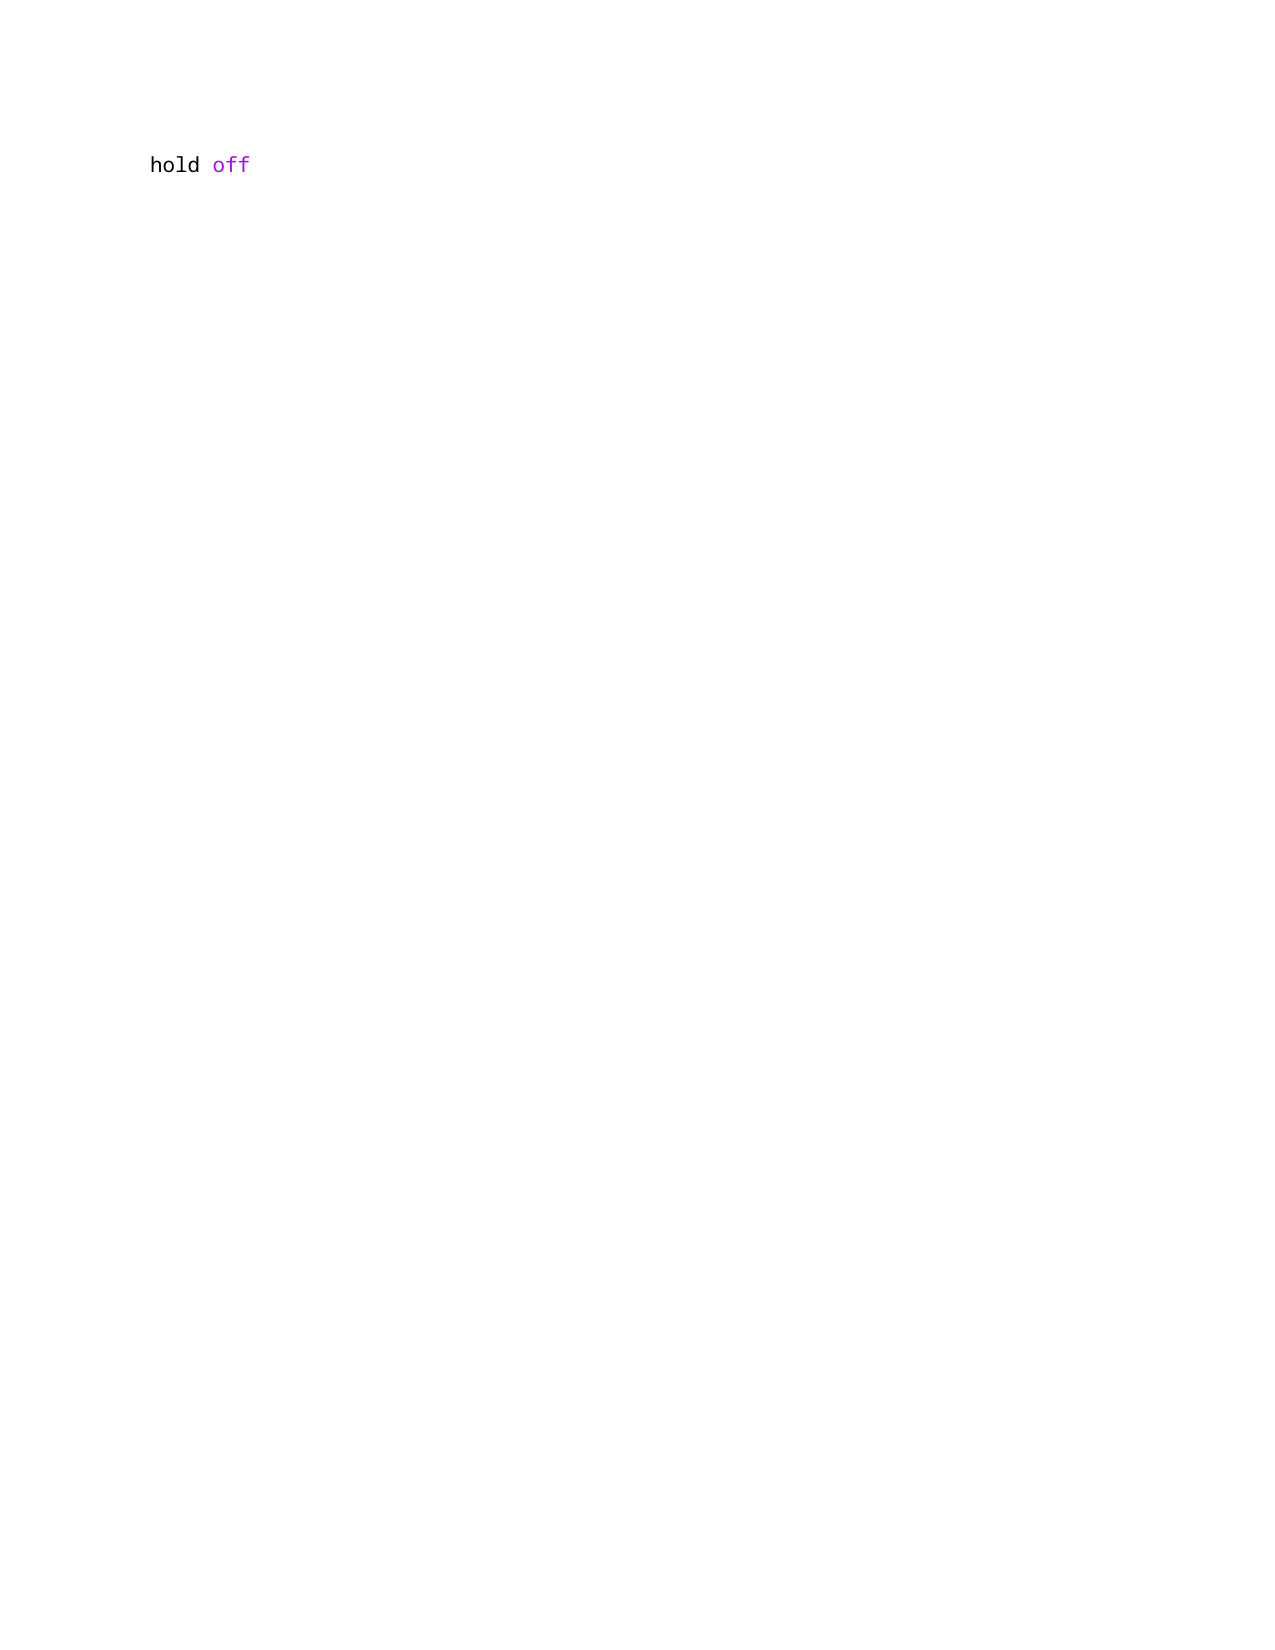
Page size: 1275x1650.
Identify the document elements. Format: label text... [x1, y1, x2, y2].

text hold off [150, 150, 1125, 178]
